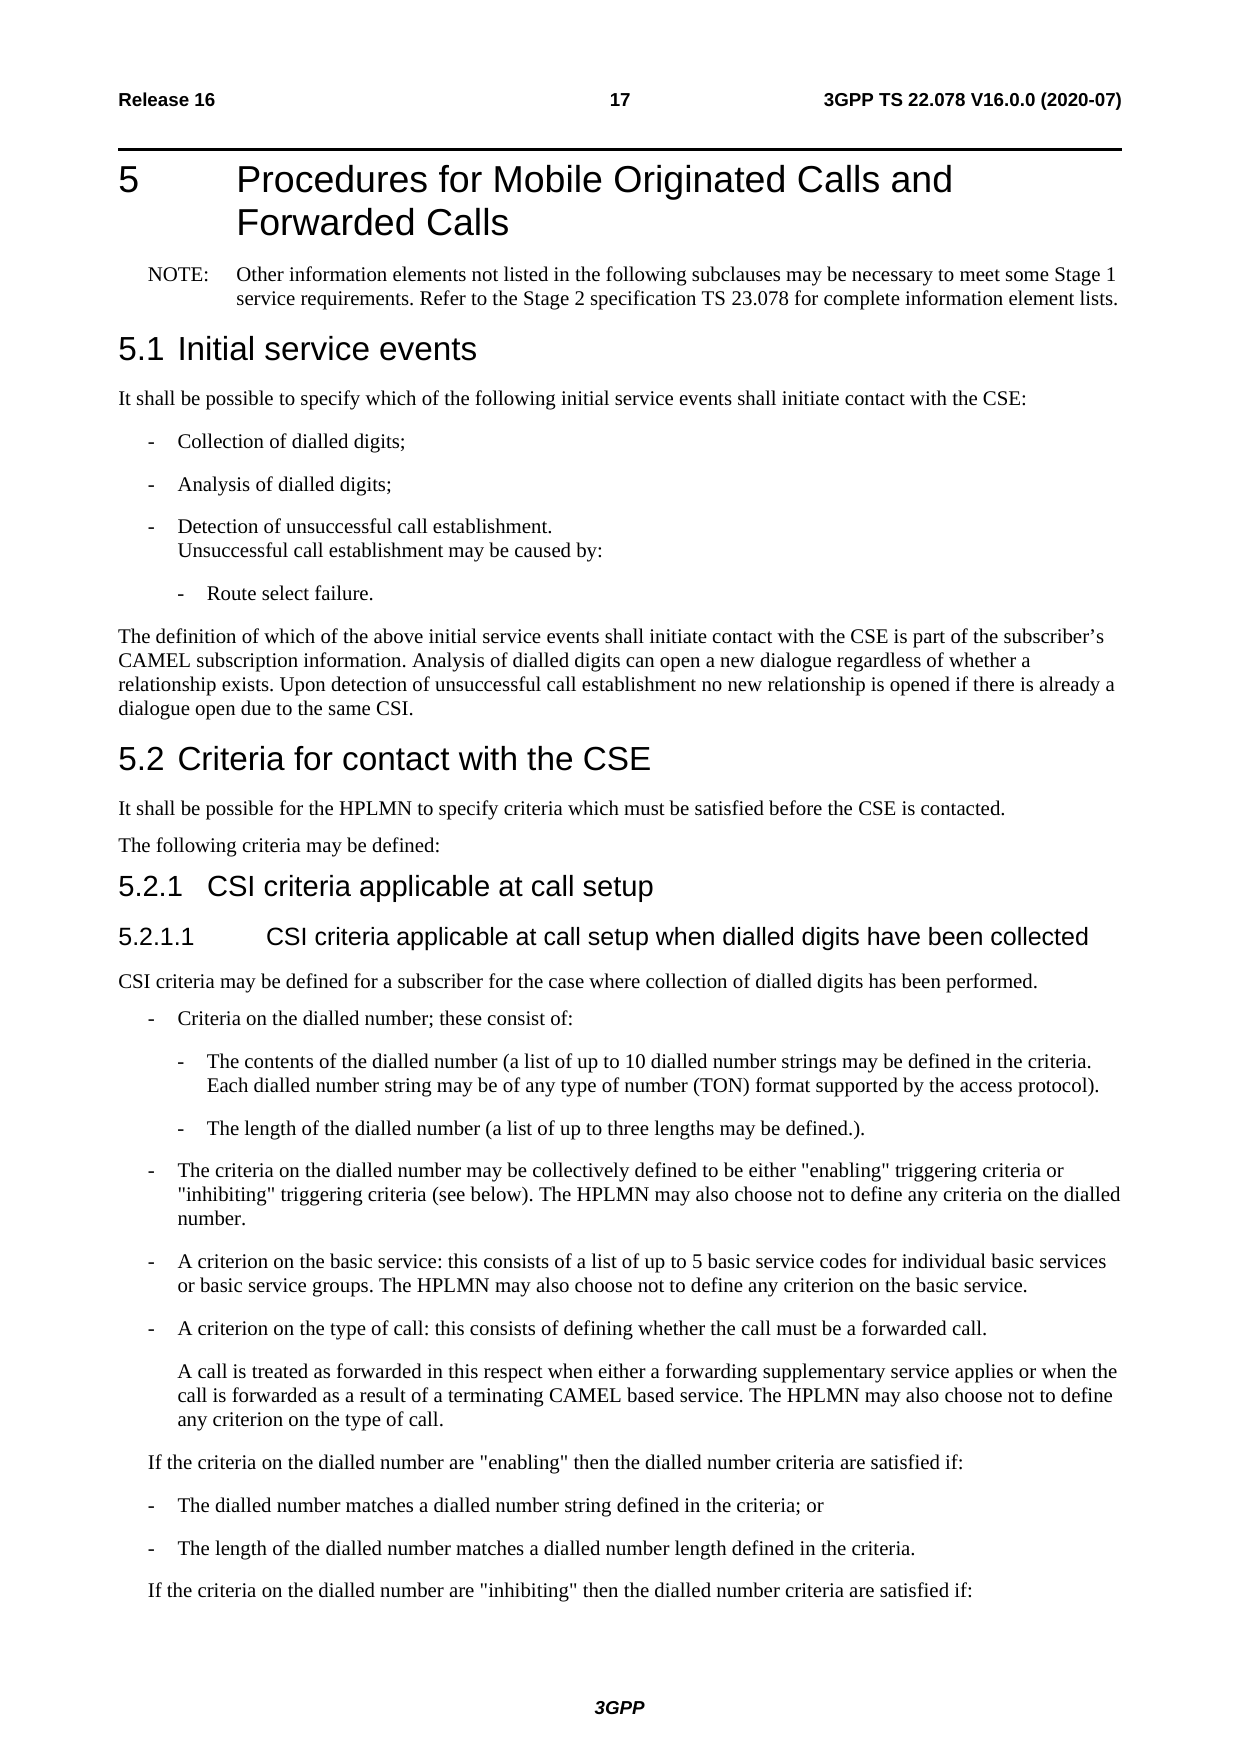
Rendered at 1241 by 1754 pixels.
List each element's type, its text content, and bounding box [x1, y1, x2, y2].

text - Analysis of dialled digits; [148, 472, 1122, 496]
text If the criteria on the dialled number are "enabling" then the dialled number criteria are satisfied if: [148, 1450, 1122, 1474]
subtitle 5.2.1.1 CSI criteria applicable at call setup when dialled digits have been collected [118, 922, 1122, 950]
text - The length of the dialled number (a list of up to three lengths may be defined.). [177, 1115, 1122, 1139]
text CSI criteria may be defined for a subscriber for the case where collection of dialled digits has been performed. [118, 969, 1122, 993]
text - Detection of unsuccessful call establishment. Unsuccessful call establishment may be caused by: [148, 514, 1122, 562]
text It shall be possible for the HPLMN to specify criteria which must be satisfied before the CSE is contacted. [118, 796, 1122, 820]
text - The contents of the dialled number (a list of up to 10 dialled number strings may be defined in the criteria. Each dialled number string may be of any type of number (TON) format supported by the access protocol). [177, 1048, 1122, 1097]
text - Collection of dialled digits; [148, 429, 1122, 453]
text If the criteria on the dialled number are "inhibiting" then the dialled number criteria are satisfied if: [148, 1578, 1122, 1602]
subtitle 5 Procedures for Mobile Originated Calls and Forwarded Calls [118, 151, 1122, 243]
text - A criterion on the type of call: this consists of defining whether the call must be a forwarded call. [148, 1316, 1122, 1340]
text - A criterion on the basic service: this consists of a list of up to 5 basic service codes for individual basic services or basic service groups. The HPLMN may also choose not to define any criterion on the basic service. [148, 1249, 1122, 1297]
text It shall be possible to specify which of the following initial service events shall initiate contact with the CSE: [118, 386, 1122, 410]
text The definition of which of the above initial service events shall initiate contact with the CSE is part of the subscriber’s CAMEL subscription information. Analysis of dialled digits can open a new dialogue regardless of whether a relationship exists. Upon detection of unsuccessful call establishment no new relationship is opened if there is already a dialogue open due to the same CSI. [118, 624, 1122, 720]
text - Criteria on the dialled number; these consist of: [148, 1006, 1122, 1030]
text - The criteria on the dialled number may be collectively defined to be either "enabling" triggering criteria or "inhibiting" triggering criteria (see below). The HPLMN may also choose not to define any criteria on the dialled number. [148, 1158, 1122, 1230]
text - The length of the dialled number matches a dialled number length defined in the criteria. [148, 1535, 1122, 1559]
text - The dialled number matches a dialled number string defined in the criteria; or [148, 1493, 1122, 1517]
text - Route select failure. [177, 581, 1122, 605]
subtitle 5.2 Criteria for contact with the CSE [118, 739, 1122, 777]
text NOTE: Other information elements not listed in the following subclauses may be necessary to meet some Stage 1 service requirements. Refer to the Stage 2 specification TS 23.078 for complete information element lists. [148, 262, 1122, 310]
subtitle 5.2.1 CSI criteria applicable at call setup [118, 869, 1122, 903]
text A call is treated as forwarded in this respect when either a forwarding supplementary service applies or when the call is forwarded as a result of a terminating CAMEL based service. The HPLMN may also choose not to define any criterion on the type of call. [177, 1359, 1122, 1431]
subtitle 5.1 Initial service events [118, 329, 1122, 367]
text The following criteria may be defined: [118, 833, 1122, 857]
